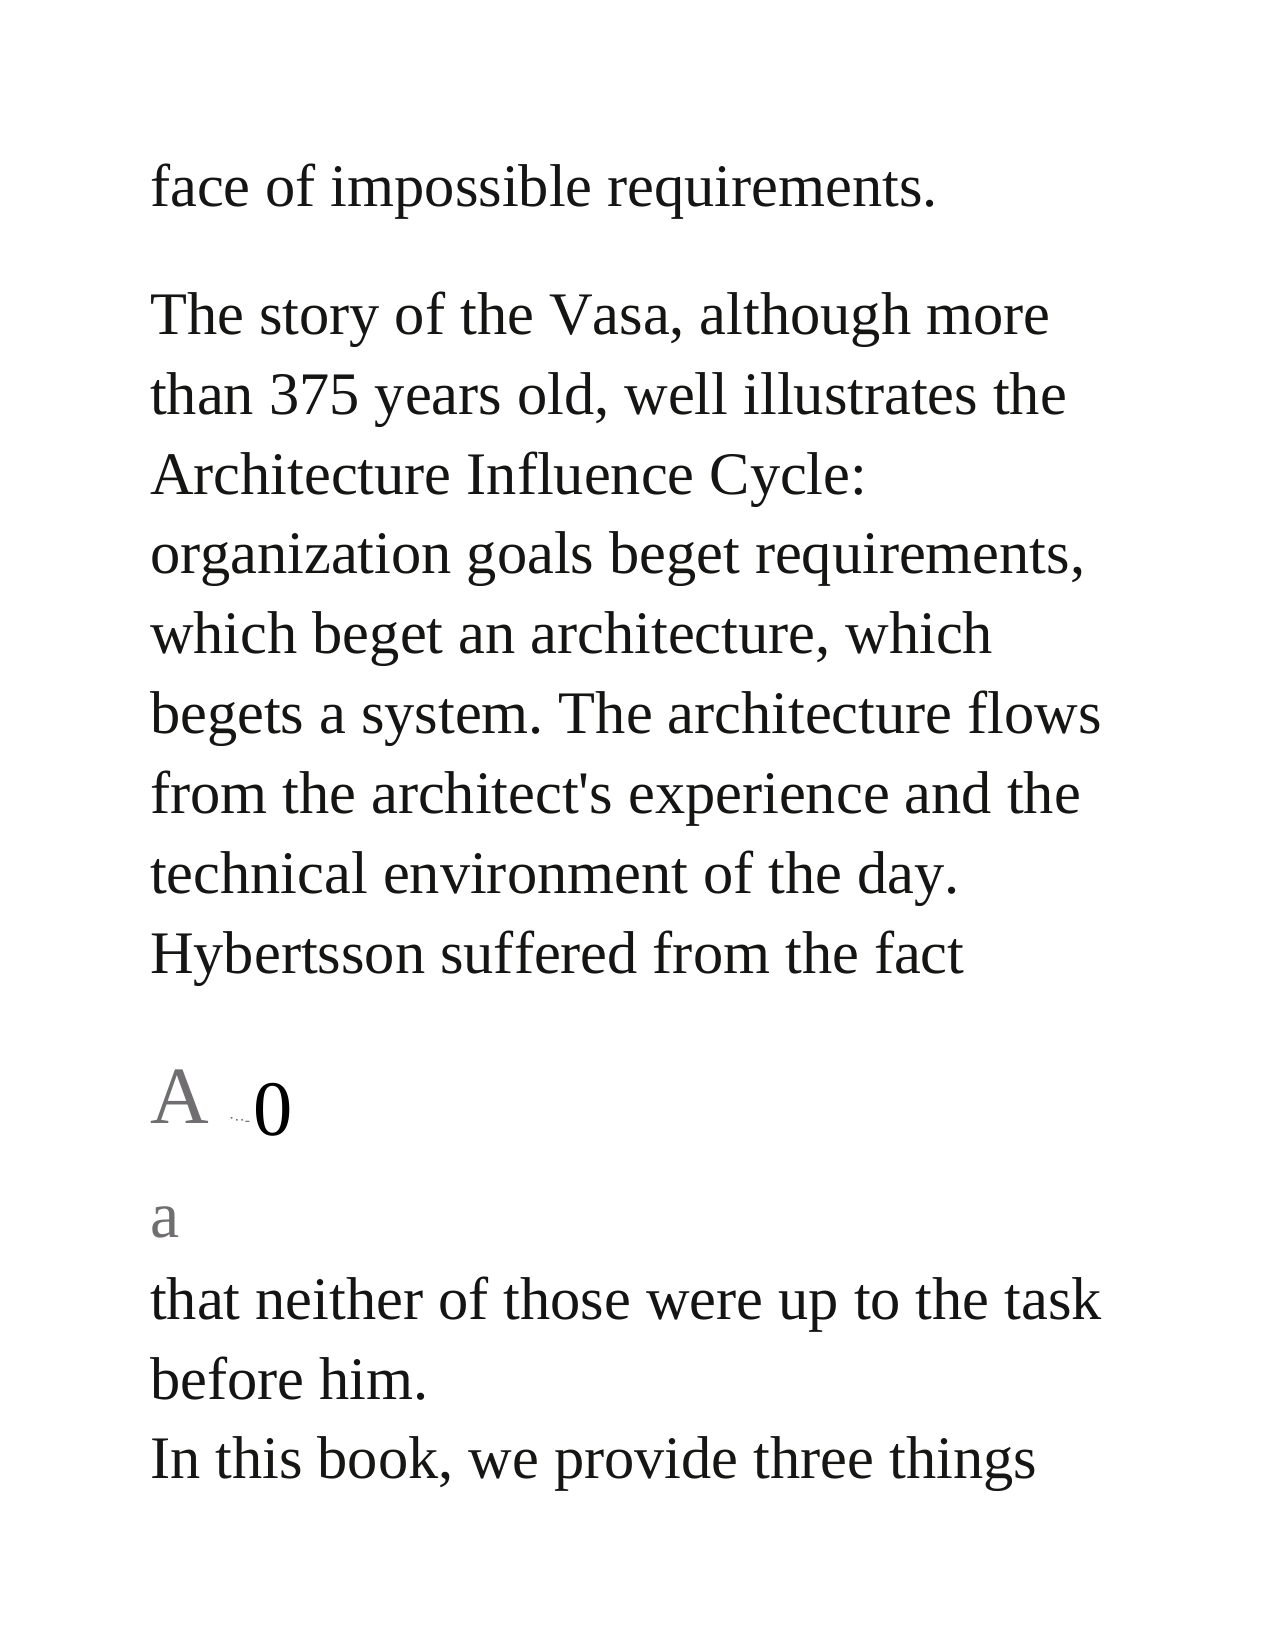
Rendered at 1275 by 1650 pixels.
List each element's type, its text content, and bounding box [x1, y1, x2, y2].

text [150, 1422, 1125, 1492]
text A ·­·­·- 0 [150, 997, 1125, 1153]
text that neither of those were up to the task before him. [150, 1263, 1125, 1412]
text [150, 150, 1125, 219]
text a [150, 1176, 1125, 1251]
text The story of the Vasa, although more than 375 years old, well illustrates the Architecture Influence Cycle: organization goals beget requirements, which beget an architecture, which begets a system. The architecture flows from the architect's experience and the technical environment of the day. Hybertsson suffered from the fact [150, 278, 1125, 986]
